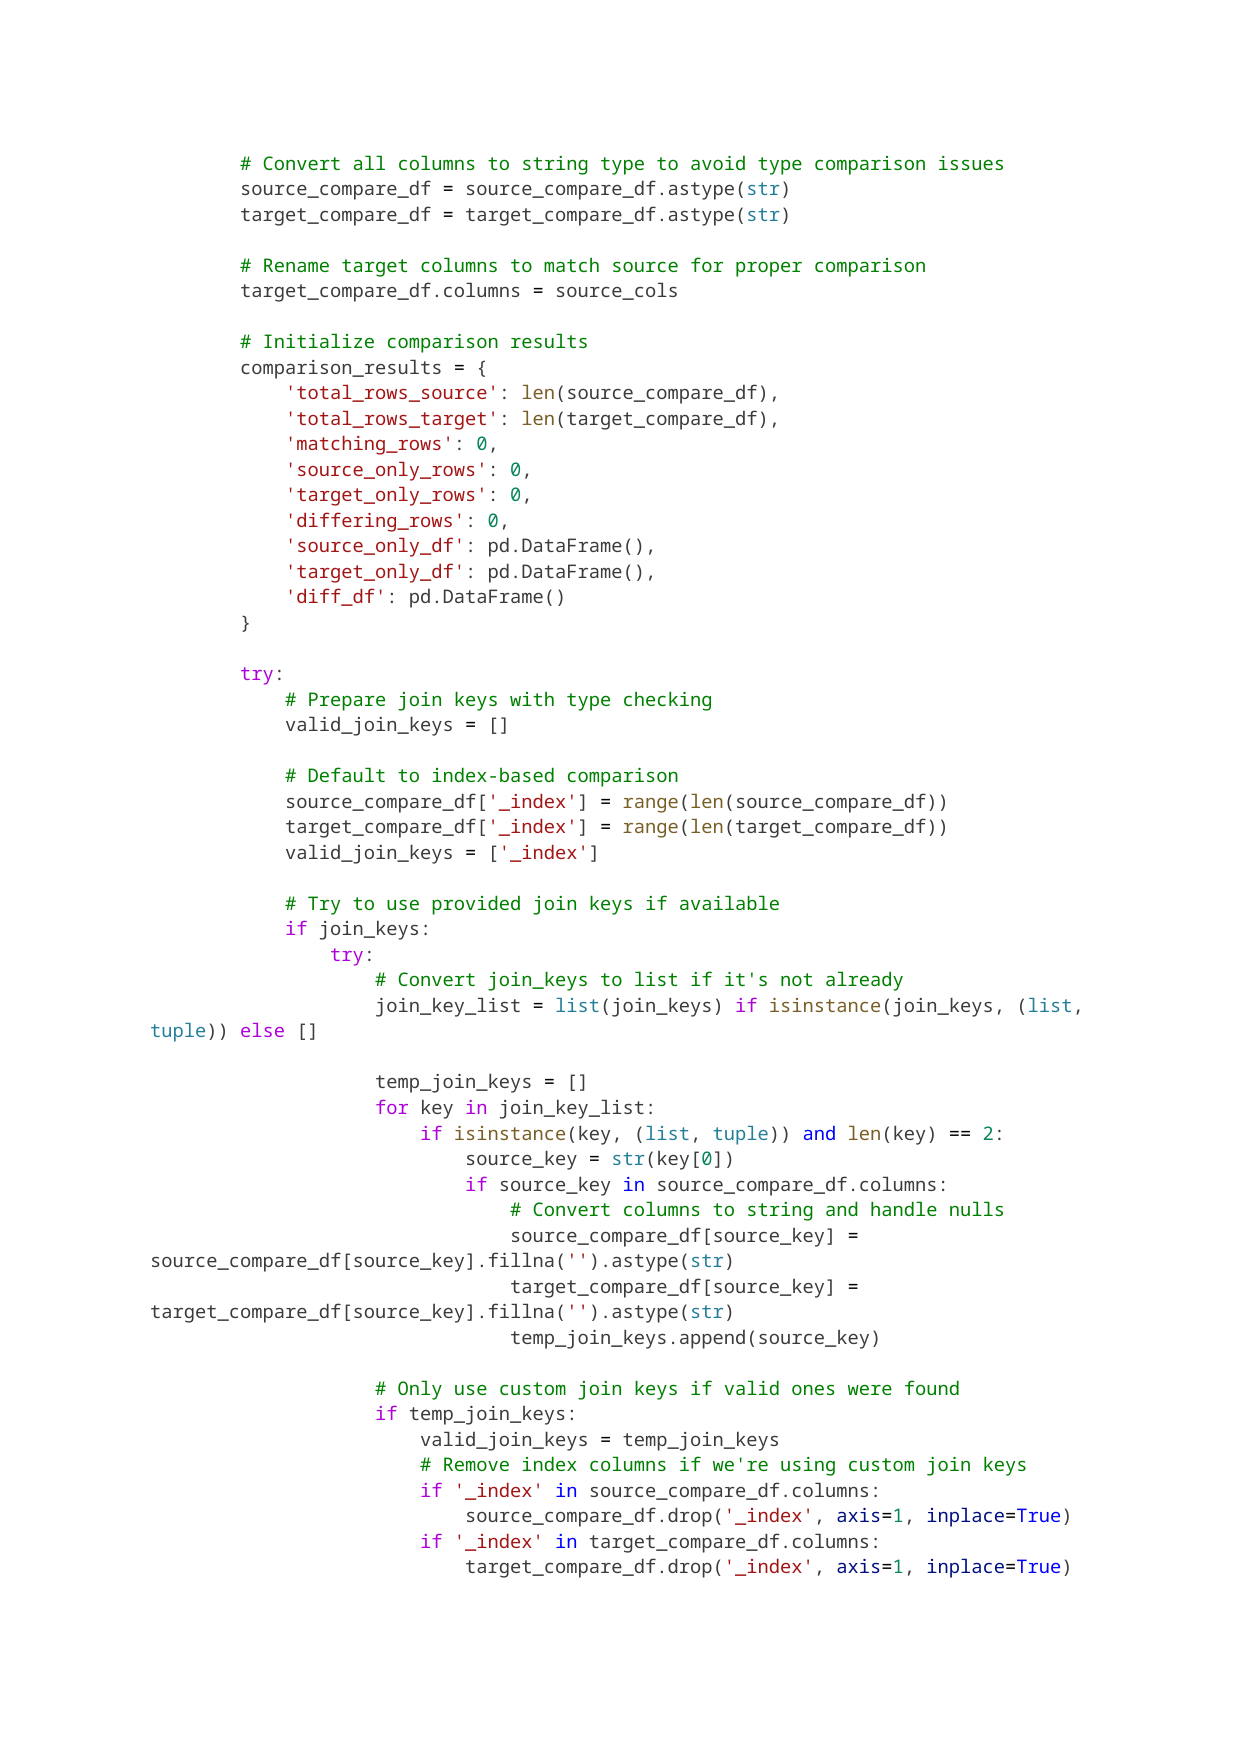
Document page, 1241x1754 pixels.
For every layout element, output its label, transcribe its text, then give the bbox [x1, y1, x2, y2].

text source_key = str(key[0]) [150, 1145, 1090, 1171]
text # Convert join_keys to list if it's not already [150, 967, 1090, 992]
text 'source_only_df': pd.DataFrame(), [150, 533, 1090, 558]
text 'total_rows_source': len(source_compare_df), [150, 380, 1090, 405]
text try: [150, 660, 1090, 686]
text valid_join_keys = temp_join_keys [150, 1426, 1090, 1452]
text # Rename target columns to match source for proper comparison [150, 252, 1090, 278]
text valid_join_keys = [] [150, 711, 1090, 737]
text if '_index' in source_compare_df.columns: [150, 1477, 1090, 1503]
text target_compare_df = target_compare_df.astype(str) [150, 201, 1090, 227]
text if temp_join_keys: [150, 1401, 1090, 1426]
text 'target_only_rows': 0, [150, 482, 1090, 507]
text valid_join_keys = ['_index'] [150, 839, 1090, 864]
text # Remove index columns if we're using custom join keys [150, 1452, 1090, 1477]
text 'differing_rows': 0, [150, 507, 1090, 533]
text if '_index' in target_compare_df.columns: [150, 1528, 1090, 1554]
text # Initialize comparison results [150, 329, 1090, 354]
text 'target_only_df': pd.DataFrame(), [150, 558, 1090, 584]
text source_compare_df.drop('_index', axis=1, inplace=True) [150, 1503, 1090, 1528]
text # Default to index-based comparison [150, 762, 1090, 788]
text 'matching_rows': 0, [150, 431, 1090, 456]
text comparison_results = { [150, 354, 1090, 380]
text # Try to use provided join keys if available [150, 890, 1090, 916]
text source_compare_df[source_key] = source_compare_df[source_key].fillna('').astype(str) [150, 1222, 1090, 1273]
text source_compare_df = source_compare_df.astype(str) [150, 176, 1090, 201]
text # Prepare join keys with type checking [150, 686, 1090, 711]
text 'diff_df': pd.DataFrame() [150, 584, 1090, 609]
text # Only use custom join keys if valid ones were found [150, 1375, 1090, 1401]
text 'total_rows_target': len(target_compare_df), [150, 405, 1090, 431]
text if source_key in source_compare_df.columns: [150, 1171, 1090, 1196]
text target_compare_df[source_key] = target_compare_df[source_key].fillna('').astype(str) [150, 1273, 1090, 1324]
text target_compare_df['_index'] = range(len(target_compare_df)) [150, 813, 1090, 839]
text for key in join_key_list: [150, 1094, 1090, 1120]
text join_key_list = list(join_keys) if isinstance(join_keys, (list, tuple)) else [] [150, 992, 1090, 1043]
text temp_join_keys.append(source_key) [150, 1324, 1090, 1349]
text } [150, 609, 1090, 635]
text target_compare_df.drop('_index', axis=1, inplace=True) [150, 1554, 1090, 1579]
text temp_join_keys = [] [150, 1069, 1090, 1094]
text if join_keys: [150, 916, 1090, 941]
text # Convert all columns to string type to avoid type comparison issues [150, 150, 1090, 176]
text source_compare_df['_index'] = range(len(source_compare_df)) [150, 788, 1090, 813]
text 'source_only_rows': 0, [150, 456, 1090, 482]
text try: [150, 941, 1090, 967]
text target_compare_df.columns = source_cols [150, 278, 1090, 303]
text # Convert columns to string and handle nulls [150, 1196, 1090, 1222]
text if isinstance(key, (list, tuple)) and len(key) == 2: [150, 1120, 1090, 1145]
